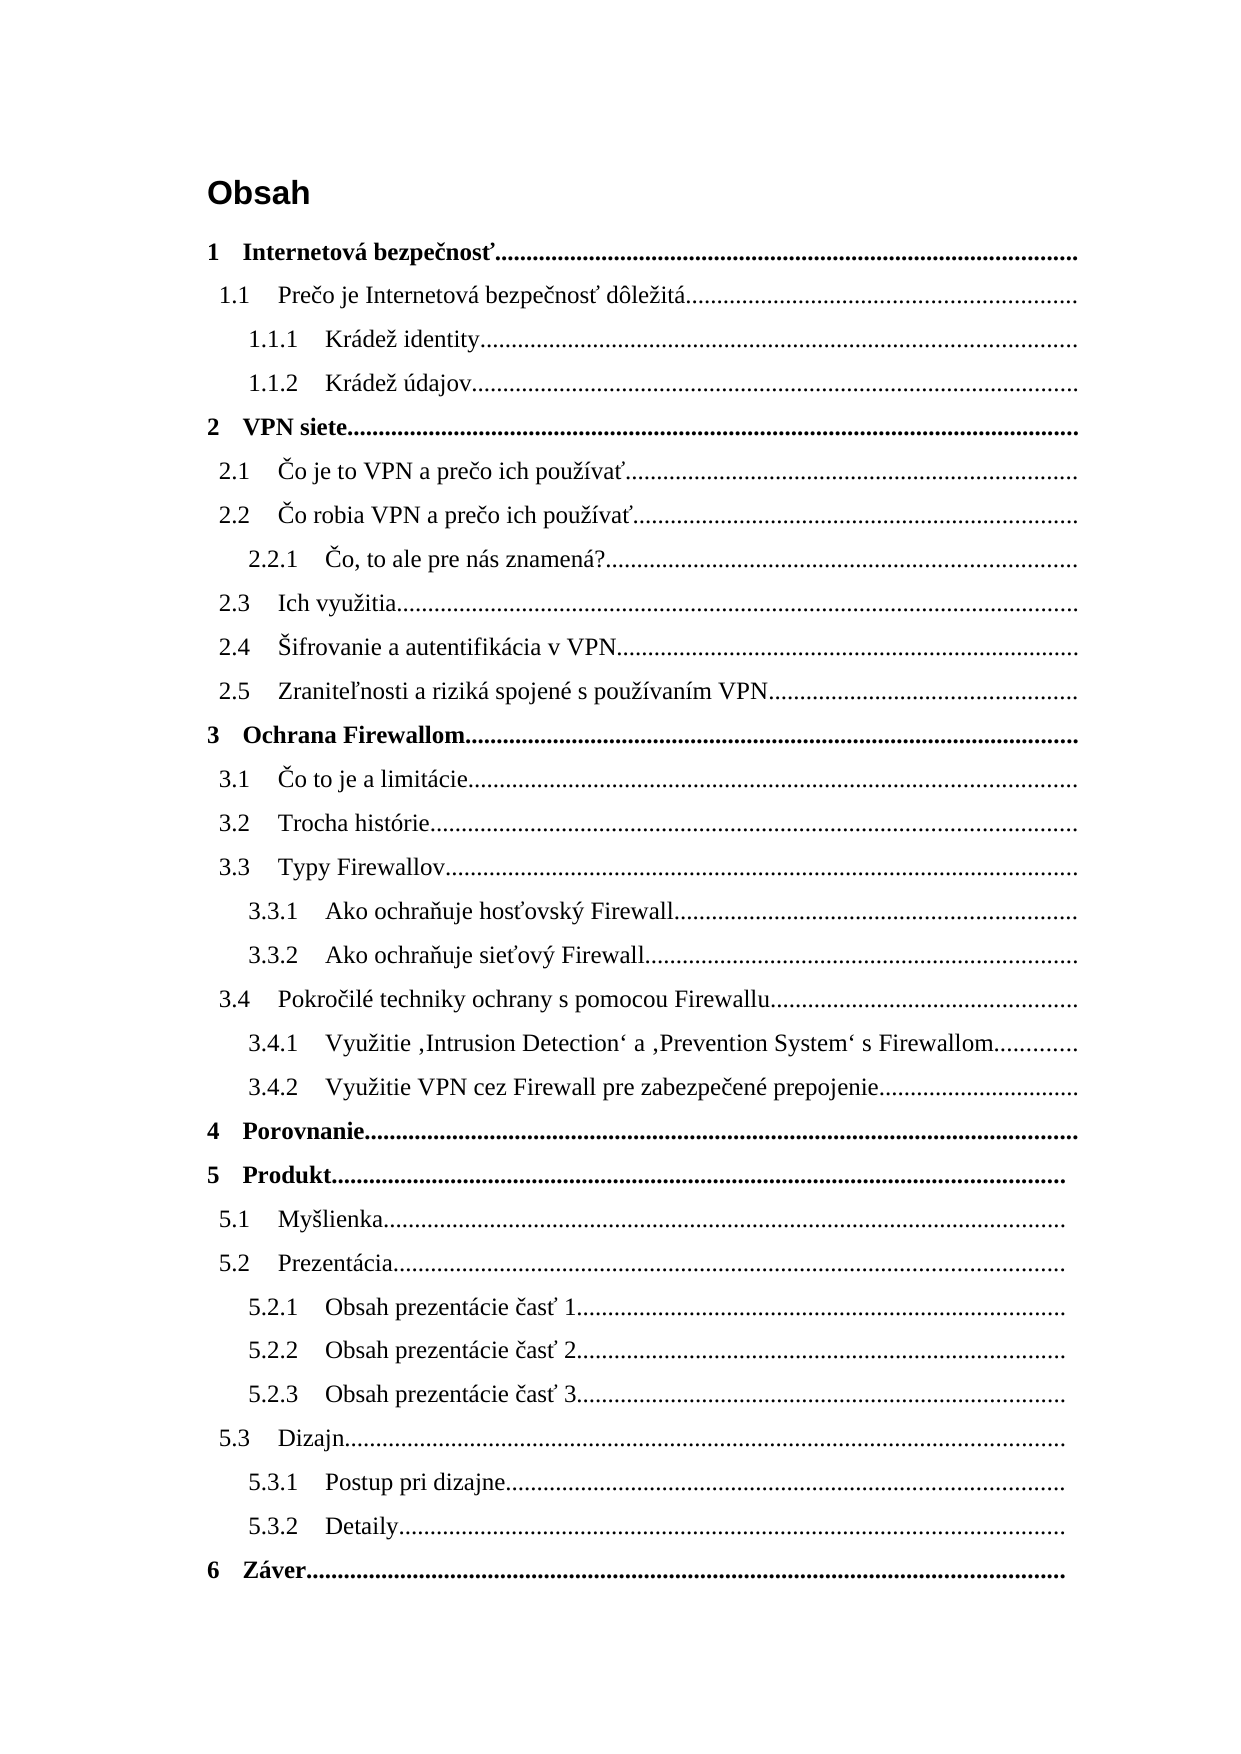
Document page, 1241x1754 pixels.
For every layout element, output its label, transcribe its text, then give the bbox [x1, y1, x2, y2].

text 2.4 Šifrovanie a autentifikácia v VPN 6 [218, 632, 1033, 661]
text 1 Internetová bezpečnosť 4 [207, 237, 1033, 265]
text 2.1 Čo je to VPN a prečo ich používať 5 [218, 456, 1033, 485]
text 5.1 Myšlienka 10 [218, 1204, 1033, 1232]
text 5.2.1 Obsah prezentácie časť 1 10 [248, 1292, 1033, 1320]
text 3.3 Typy Firewallov 7 [218, 852, 1033, 881]
text 3.1 Čo to je a limitácie 7 [218, 764, 1033, 793]
text 5.3 Dizajn 12 [218, 1423, 1033, 1452]
text 5.3.2 Detaily 13 [248, 1511, 1033, 1540]
text 1.1.2 Krádež údajov 4 [248, 368, 1033, 397]
text 3.2 Trocha histórie 7 [218, 808, 1033, 837]
text 5.2.3 Obsah prezentácie časť 3 11 [248, 1379, 1033, 1408]
text 2.3 Ich využitia 5 [218, 588, 1033, 617]
text 6 Záver 14 [207, 1555, 1033, 1584]
text 3.4.1 Využitie ‚Intrusion Detection‘ a ‚Prevention System‘ s Firewallom 8 [248, 1028, 1033, 1057]
text 4 Porovnanie 9 [207, 1116, 1033, 1144]
text 2.2.1 Čo, to ale pre nás znamená? 5 [248, 544, 1033, 573]
text 5.3.1 Postup pri dizajne 13 [248, 1467, 1033, 1496]
text 2 VPN siete 5 [207, 412, 1033, 441]
text 1.1 Prečo je Internetová bezpečnosť dôležitá 4 [218, 281, 1033, 309]
text 3.3.1 Ako ochraňuje hosťovský Firewall 8 [248, 896, 1033, 925]
text 3.4.2 Využitie VPN cez Firewall pre zabezpečené prepojenie 8 [248, 1072, 1033, 1101]
text 3.3.2 Ako ochraňuje sieťový Firewall 8 [248, 940, 1033, 969]
text 2.2 Čo robia VPN a prečo ich používať 5 [218, 500, 1033, 529]
text 5.2.2 Obsah prezentácie časť 2 11 [248, 1336, 1033, 1364]
text 2.5 Zraniteľnosti a riziká spojené s používaním VPN 6 [218, 676, 1033, 705]
text 3 Ochrana Firewallom 7 [207, 720, 1033, 749]
text 3.4 Pokročilé techniky ochrany s pomocou Firewallu 8 [218, 984, 1033, 1013]
text 1.1.1 Krádež identity 4 [248, 324, 1033, 353]
text 5.2 Prezentácia 10 [218, 1248, 1033, 1276]
text 5 Produkt 10 [207, 1160, 1033, 1188]
list Obsah [207, 173, 1092, 211]
